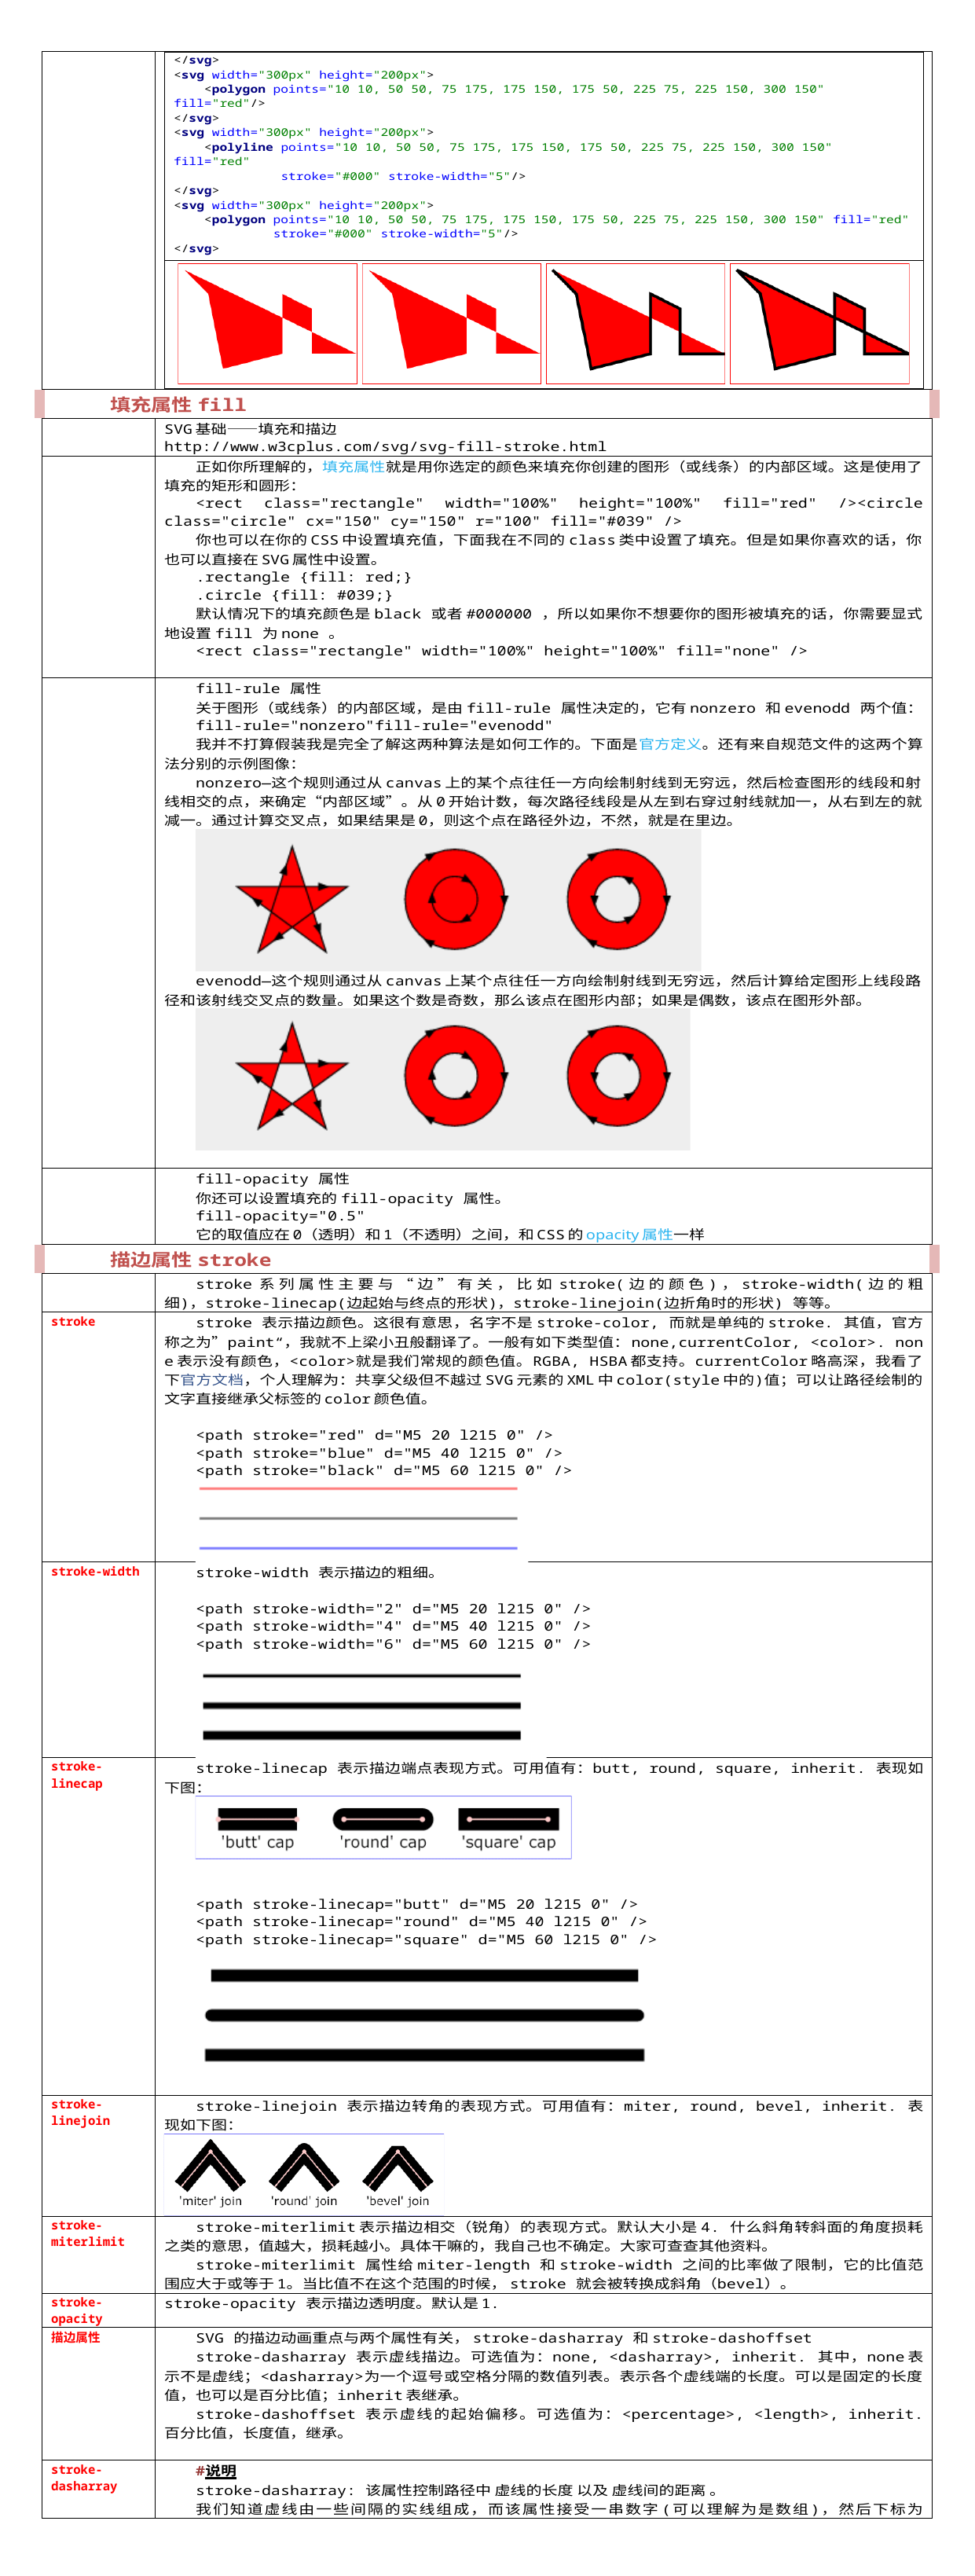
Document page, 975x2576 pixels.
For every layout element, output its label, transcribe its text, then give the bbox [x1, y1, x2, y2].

picture [195, 1796, 572, 1859]
table_header SVG基础——填充和描边 http://www.w3cplus.com/svg/svg-fill-stroke.html [156, 419, 932, 455]
table_cell 描边属性 [42, 2328, 155, 2460]
table_cell [42, 1169, 155, 1244]
table_cell stroke-miterlimit表示描边相交（锐角）的表现方式。默认大小是4. 什么斜角转斜面的角度损耗之类的意思，值越大，损耗越小。具体干嘛的，我自己也不确定。大家可查查其他资料。 stroke-miterlimit 属性给 miter-length 和 stroke-width 之间的比率做了限制，它的比值范围应大于或等于1。当比值不在这个范围的时候， stroke 就会被转换成斜角（bevel）。 [156, 2217, 932, 2292]
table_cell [156, 2460, 932, 2518]
picture [195, 829, 702, 971]
picture [173, 261, 915, 388]
table_cell stroke-dasharray [42, 2460, 155, 2518]
table_cell stroke 表示描边颜色。这很有意思，名字不是stroke-color, 而就是单纯的stroke. 其值，官方称之为”paint“，我就不上梁小丑般翻译了。一般有如下类型值：none,currentColor, <color>. none表示没有颜色，<color>就是我们常规的颜色值。RGBA, HSBA都支持。currentColor略高深，我看了下官方文档，个人理解为：共享父级但不越过SVG元素的XML中color(style中的)值；可以让路径绘制的文字直接继承父标签的color颜色值。 <path stroke="red" d="M5 20 l215 0" /> <path stroke="blue" d="M5 40 l215 0" /> <path stroke="black" d="M5 60 l215 0" /> [156, 1312, 932, 1561]
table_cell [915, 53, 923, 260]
table_cell 正如你所理解的，填充属性就是用你选定的颜色来填充你创建的图形（或线条）的内部区域。这是使用了填充的矩形和圆形： <rect class="rectangle" width="100%" height="100%" fill="red" /><circle class="circle" cx="150" cy="150" r="100" fill="#039" /> 你也可以在你的CSS中设置填充值，下面我在不同的class类中设置了填充。但是如果你喜欢的话，你也可以直接在SVG属性中设置。 .rectangle {fill: red;} .circle {fill: #039;} 默认情况下的填充颜色是 black 或者 #000000 ，所以如果你不想要你的图形被填充的话，你需要显式地设置 fill 为 none 。 <rect class="rectangle" width="100%" height="100%" fill="none" /> [156, 457, 932, 677]
table_cell stroke-linecap 表示描边端点表现方式。可用值有：butt, round, square, inherit. 表现如下图： <path stroke-linecap="butt" d="M5 20 l215 0" /> <path stroke-linecap="round" d="M5 40 l215 0" /> <path stroke-linecap="square" d="M5 60 l215 0" /> [156, 1758, 932, 2095]
table_cell stroke-linejoin [42, 2096, 155, 2215]
table_cell SVG 的描边动画重点与两个属性有关， stroke-dasharray 和 stroke-dashoffset stroke-dasharray 表示虚线描边。可选值为：none, <dasharray>, inherit. 其中，none表示不是虚线；<dasharray>为一个逗号或空格分隔的数值列表。表示各个虚线端的长度。可以是固定的长度值，也可以是百分比值；inherit表继承。 stroke-dashoffset 表示虚线的起始偏移。可选值为：<percentage>, <length>, inherit. 百分比值，长度值，继承。 [156, 2328, 932, 2460]
table_cell stroke-width [42, 1562, 155, 1757]
table_cell [42, 457, 155, 677]
table_cell fill-opacity 属性 你还可以设置填充的 fill-opacity 属性。 fill-opacity="0.5" 它的取值应在0（透明）和1（不透明）之间，和CSS的opacity属性一样 [156, 1169, 932, 1244]
table_cell stroke-miterlimit [42, 2217, 155, 2292]
table_header [42, 1274, 155, 1312]
picture [195, 1653, 547, 1758]
text 描边属性 stroke [45, 1245, 929, 1273]
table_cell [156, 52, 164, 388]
picture [195, 1948, 672, 2095]
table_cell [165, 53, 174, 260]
table_cell stroke [42, 1312, 155, 1561]
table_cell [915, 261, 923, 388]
table_cell stroke-linejoin 表示描边转角的表现方式。可用值有：miter, round, bevel, inherit. 表现如下图： [156, 2096, 932, 2215]
table_cell [42, 678, 155, 1168]
picture [195, 1479, 529, 1562]
table_header [42, 419, 155, 455]
text 填充属性 fill [45, 390, 929, 418]
table_cell stroke-opacity 表示描边透明度。默认是1. [156, 2294, 932, 2327]
table_cell stroke-linecap [42, 1758, 155, 2095]
picture [163, 2134, 445, 2216]
table_cell stroke-width 表示描边的粗细。 <path stroke-width="2" d="M5 20 l215 0" /> <path stroke-width="4" d="M5 40 l215 0" /> <path stroke-width="6" d="M5 60 l215 0" /> [156, 1562, 932, 1757]
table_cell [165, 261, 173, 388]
picture [195, 1008, 691, 1150]
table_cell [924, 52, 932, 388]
table_cell fill-rule 属性 关于图形（或线条）的内部区域，是由 fill-rule 属性决定的，它有 nonzero 和 evenodd 两个值： fill-rule="nonzero"fill-rule="evenodd" 我并不打算假装我是完全了解这两种算法是如何工作的。下面是官方定义。还有来自规范文件的这两个算法分别的示例图像： nonzero—这个规则通过从canvas上的某个点往任一方向绘制射线到无穷远，然后检查图形的线段和射线相交的点，来确定“内部区域”。从0开始计数，每次路径线段是从左到右穿过射线就加一，从右到左的就减一。通过计算交叉点，如果结果是0，则这个点在路径外边，不然，就是在里边。 evenodd—这个规则通过从canvas上某个点往任一方向绘制射线到无穷远，然后计算给定图形上线段路径和该射线交叉点的数量。如果这个数是奇数，那么该点在图形内部；如果是偶数，该点在图形外部。 [156, 678, 932, 1168]
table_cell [42, 52, 155, 388]
table_cell stroke-opacity [42, 2294, 155, 2327]
table_header stroke系列属性主要与“边”有关，比如stroke(边的颜色)，stroke-width(边的粗细)，stroke-linecap(边起始与终点的形状)，stroke-linejoin(边折角时的形状) 等等。 [156, 1274, 932, 1312]
